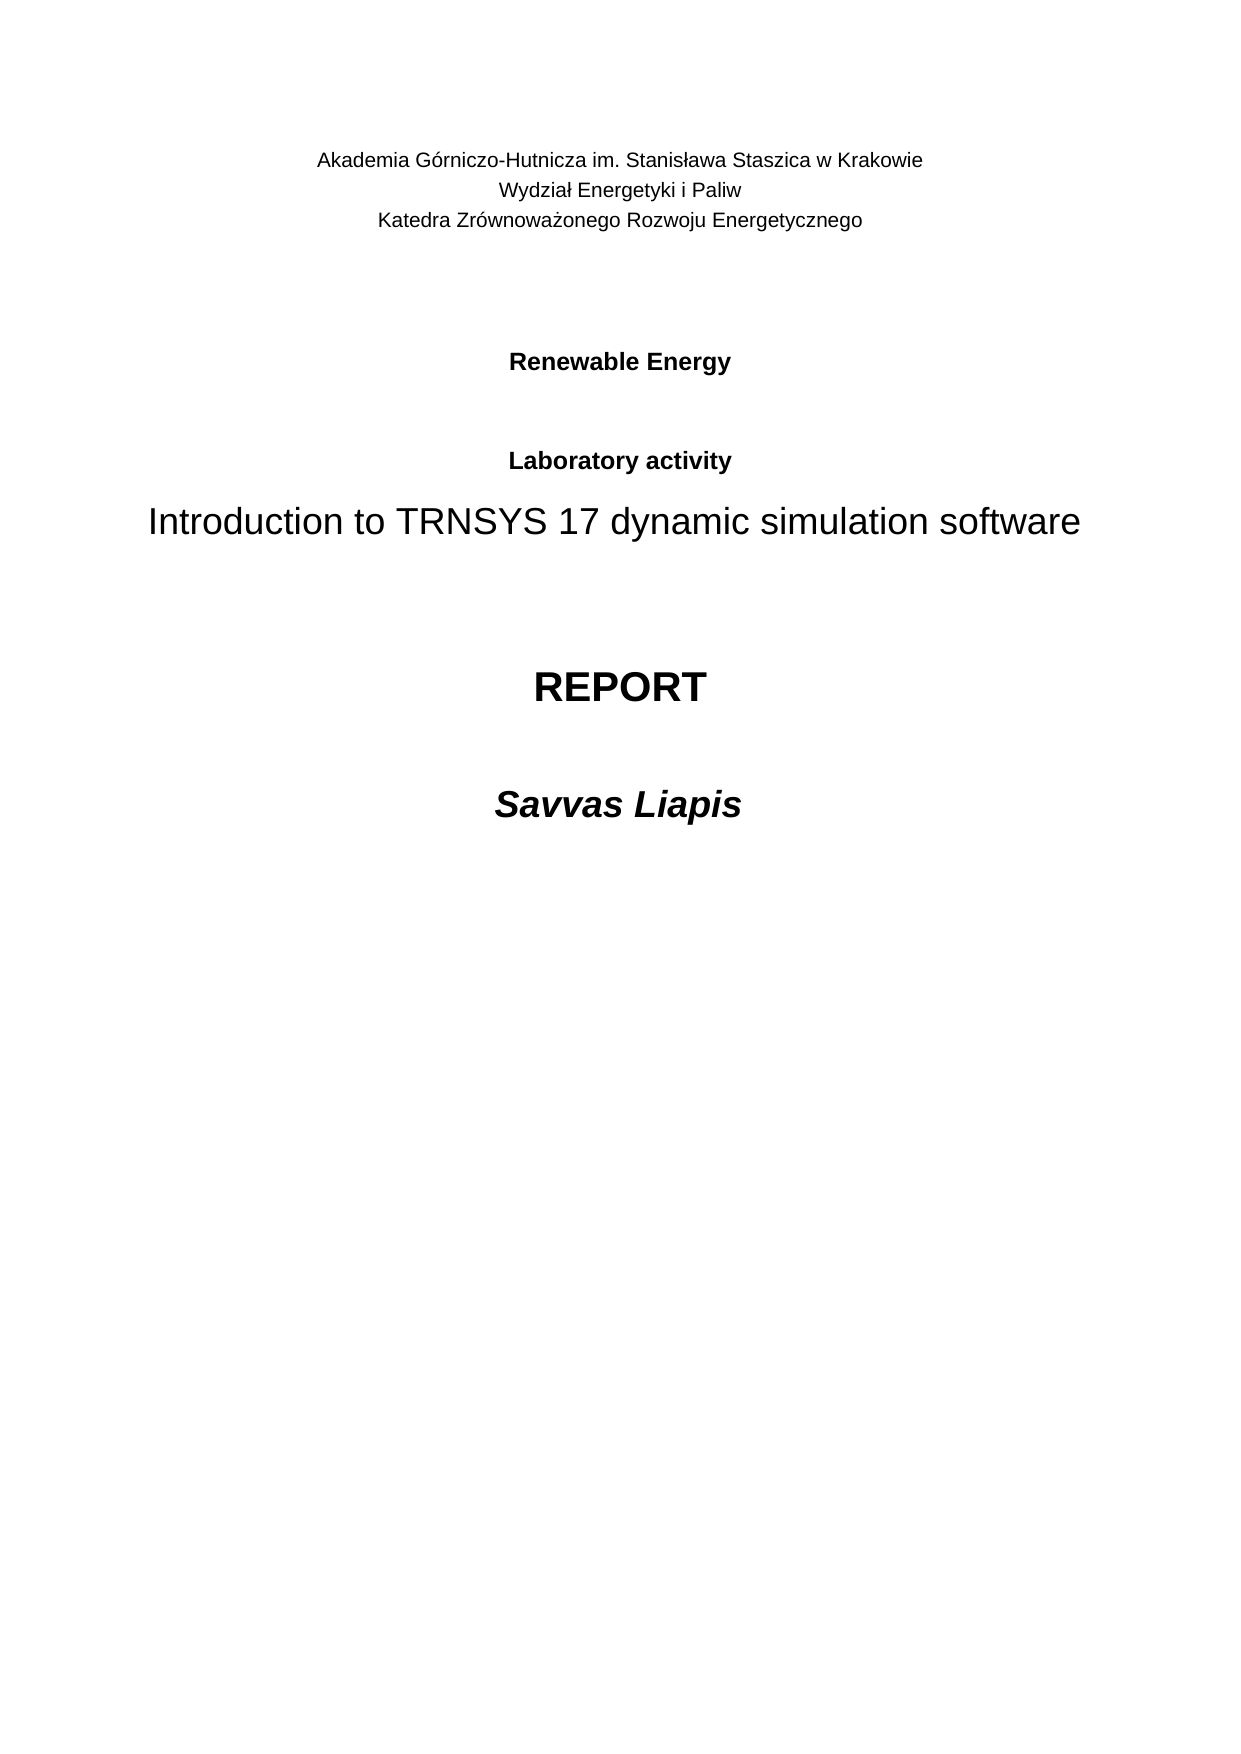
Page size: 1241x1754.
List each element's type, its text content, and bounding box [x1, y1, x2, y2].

text Renewable Energy [148, 347, 1092, 376]
text Introduction to TRNSYS 17 dynamic simulation software [148, 499, 1092, 542]
text REPORT [148, 663, 1092, 711]
text Akademia Górniczo-Hutnicza im. Stanisława Staszica w Krakowie Wydział Energetyki i Paliw Katedra Zrównoważonego Rozwoju Energetycznego [148, 148, 1092, 231]
text Savvas Liapis [148, 782, 1092, 826]
text Laboratory activity [148, 446, 1092, 475]
